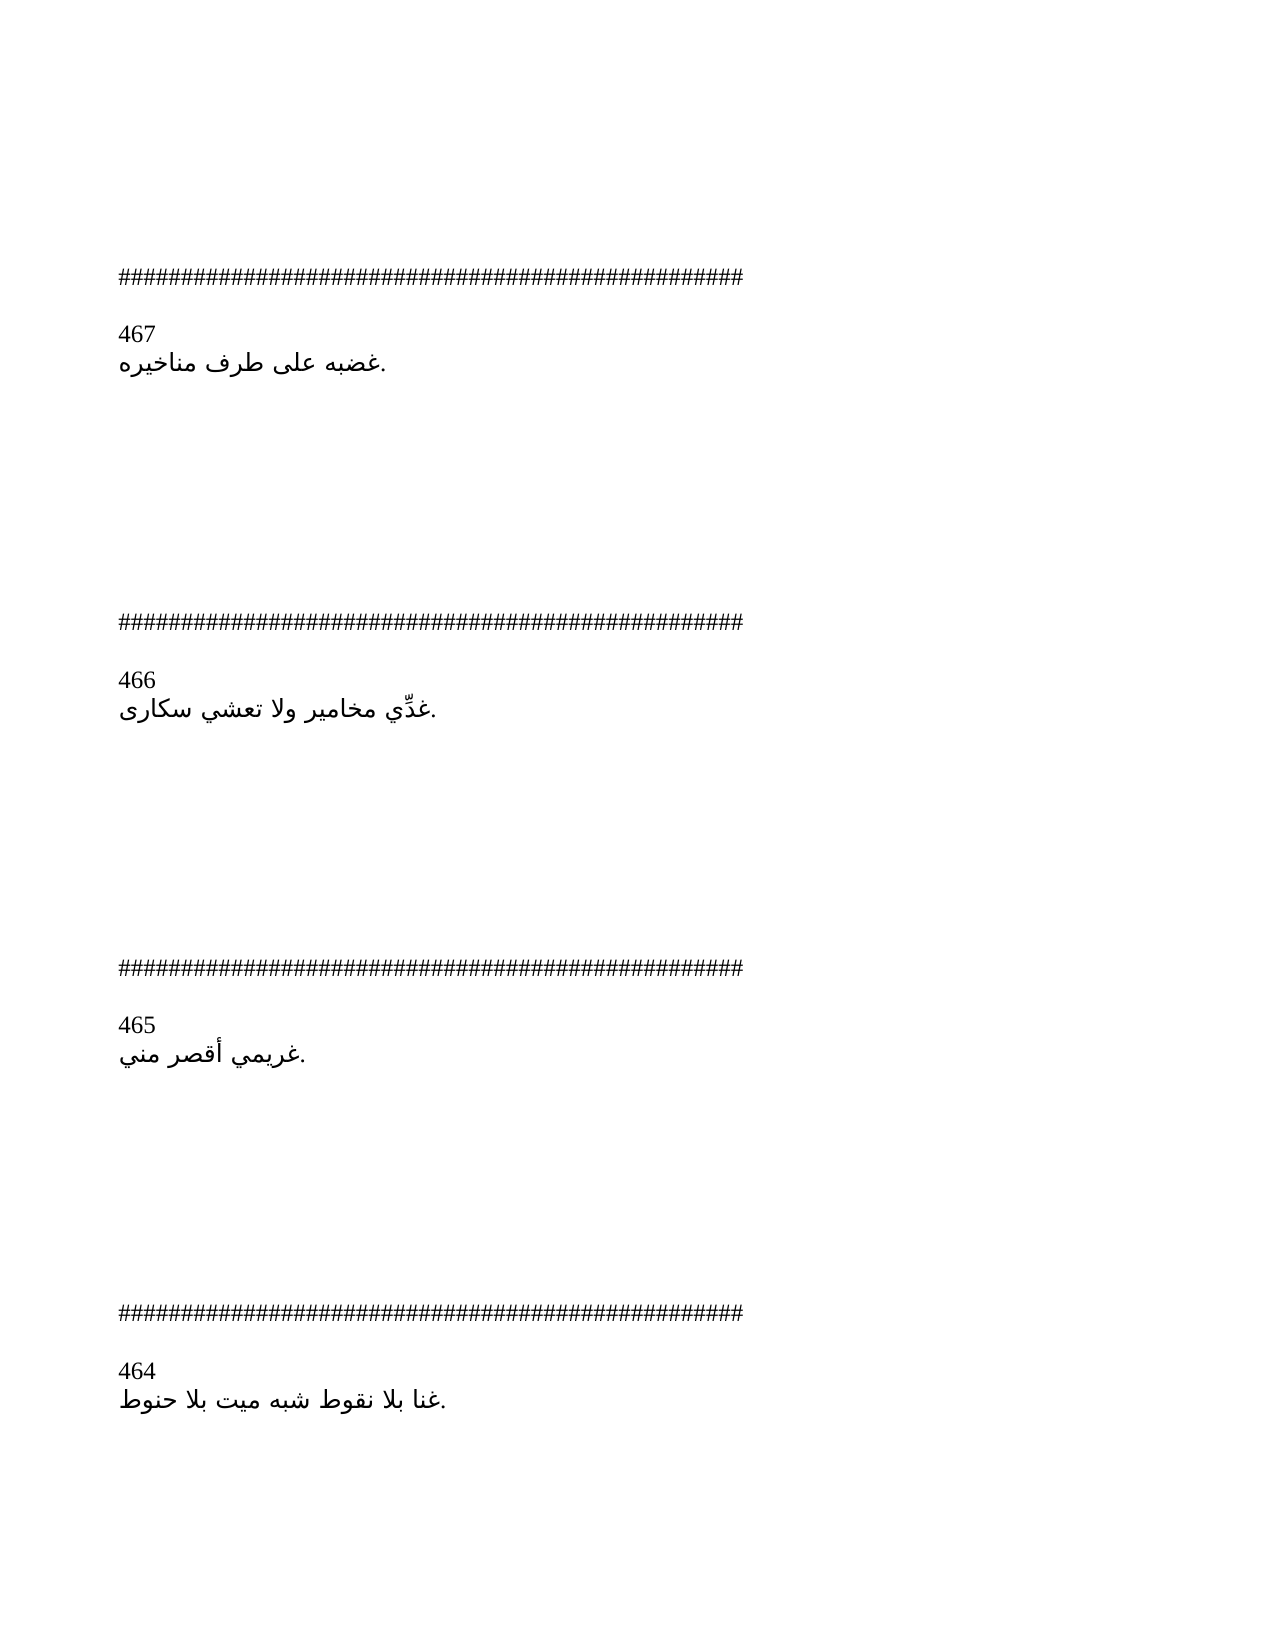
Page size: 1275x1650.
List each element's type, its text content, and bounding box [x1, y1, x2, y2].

text ################################################## [118, 1298, 1157, 1327]
text غضبه على طرف مناخيره. [118, 348, 1157, 377]
text غنا بلا نقوط شبه ميت بلا حنوط. [118, 1385, 1157, 1414]
text ################################################## [118, 262, 1157, 291]
text غدِّي مخامير ولا تعشي سكارى. [118, 694, 1157, 723]
text ################################################## [118, 953, 1157, 982]
text 467 [118, 319, 1157, 348]
text 466 [118, 665, 1157, 694]
text 465 [118, 1010, 1157, 1039]
text 464 [118, 1356, 1157, 1385]
text غريمي أقصر مني. [118, 1039, 1157, 1068]
text ################################################## [118, 607, 1157, 636]
